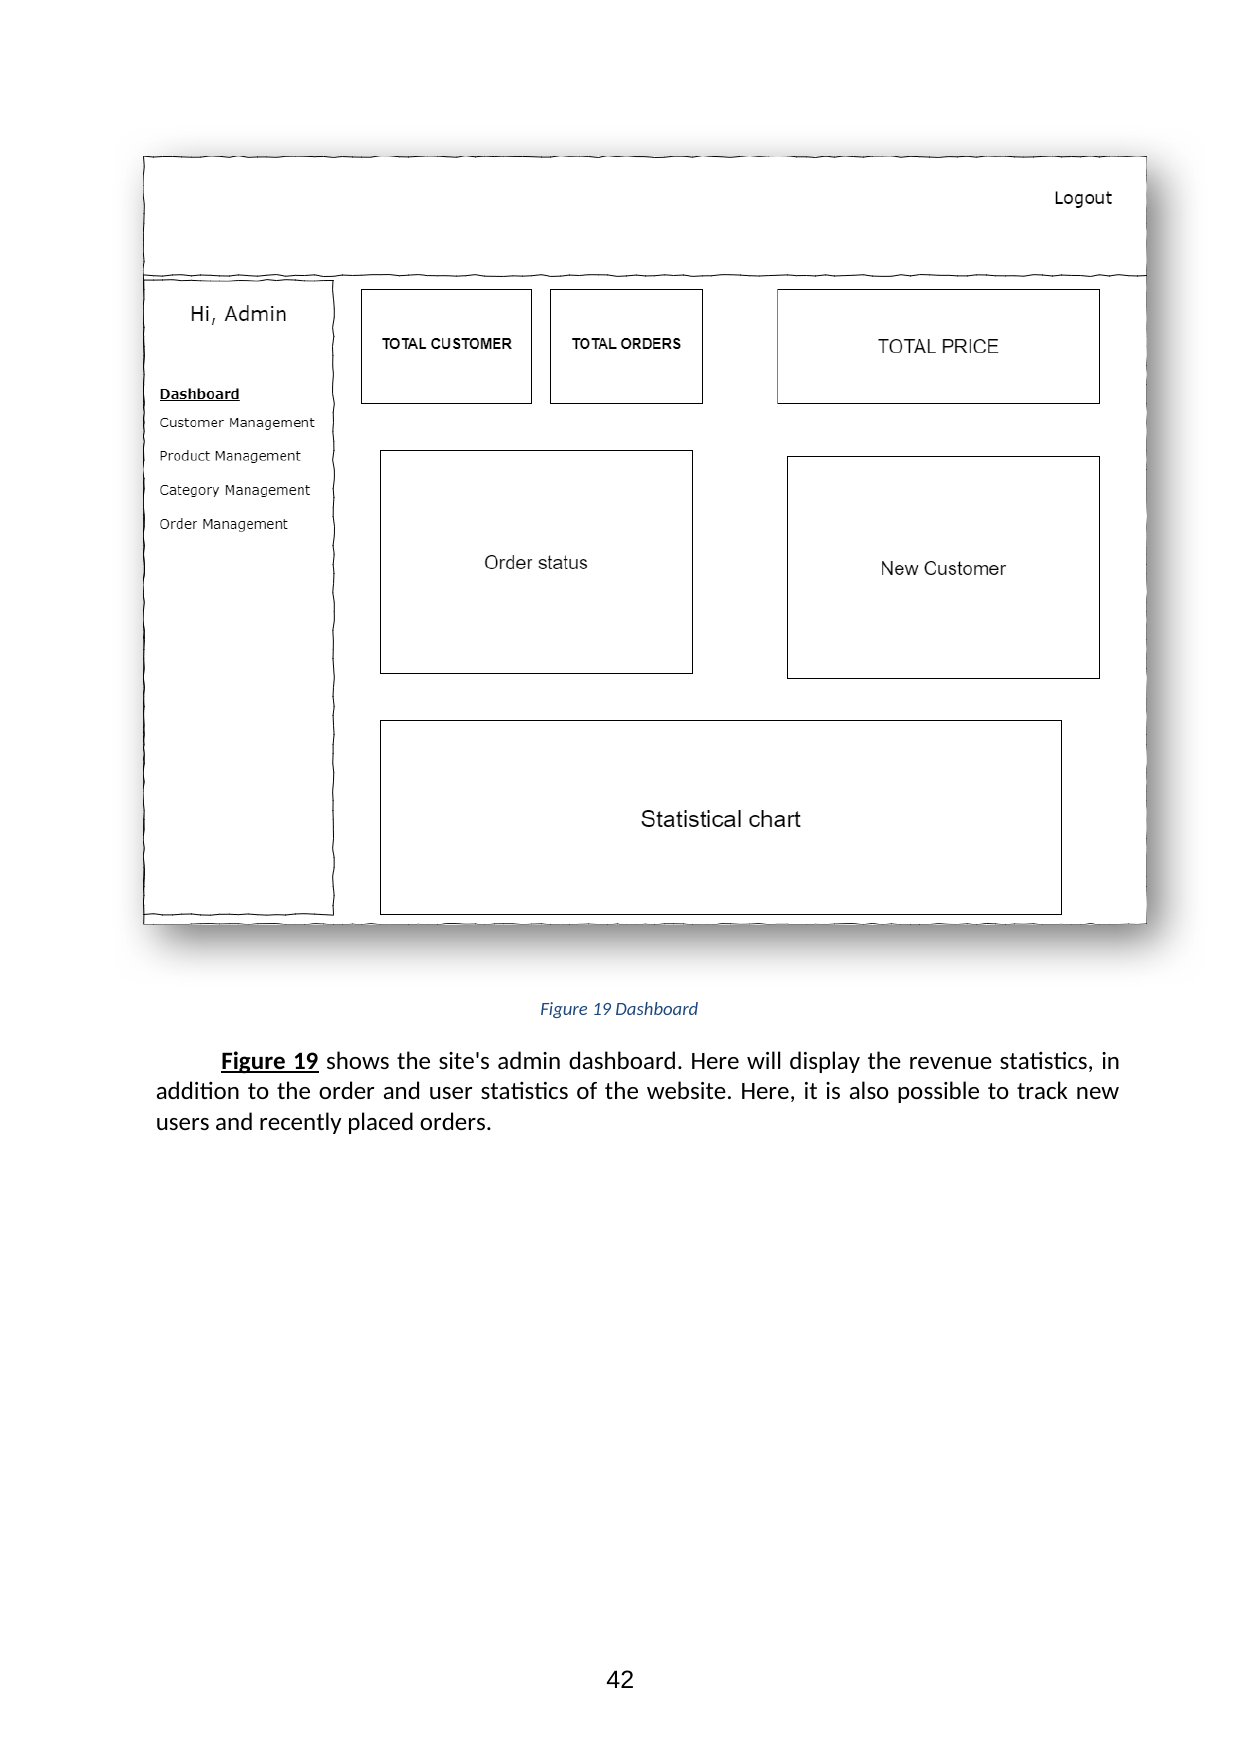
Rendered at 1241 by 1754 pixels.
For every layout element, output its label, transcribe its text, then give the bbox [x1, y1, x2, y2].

picture [143, 156, 1147, 925]
text Figure 19 Dashboard [118, 997, 1122, 1020]
text Figure 19 shows the site's admin dashboard. Here will display the revenue statistics, in addition to the order and user statistics of the website. Here, it is also possible to track new users and recently placed orders. [156, 1045, 1122, 1136]
